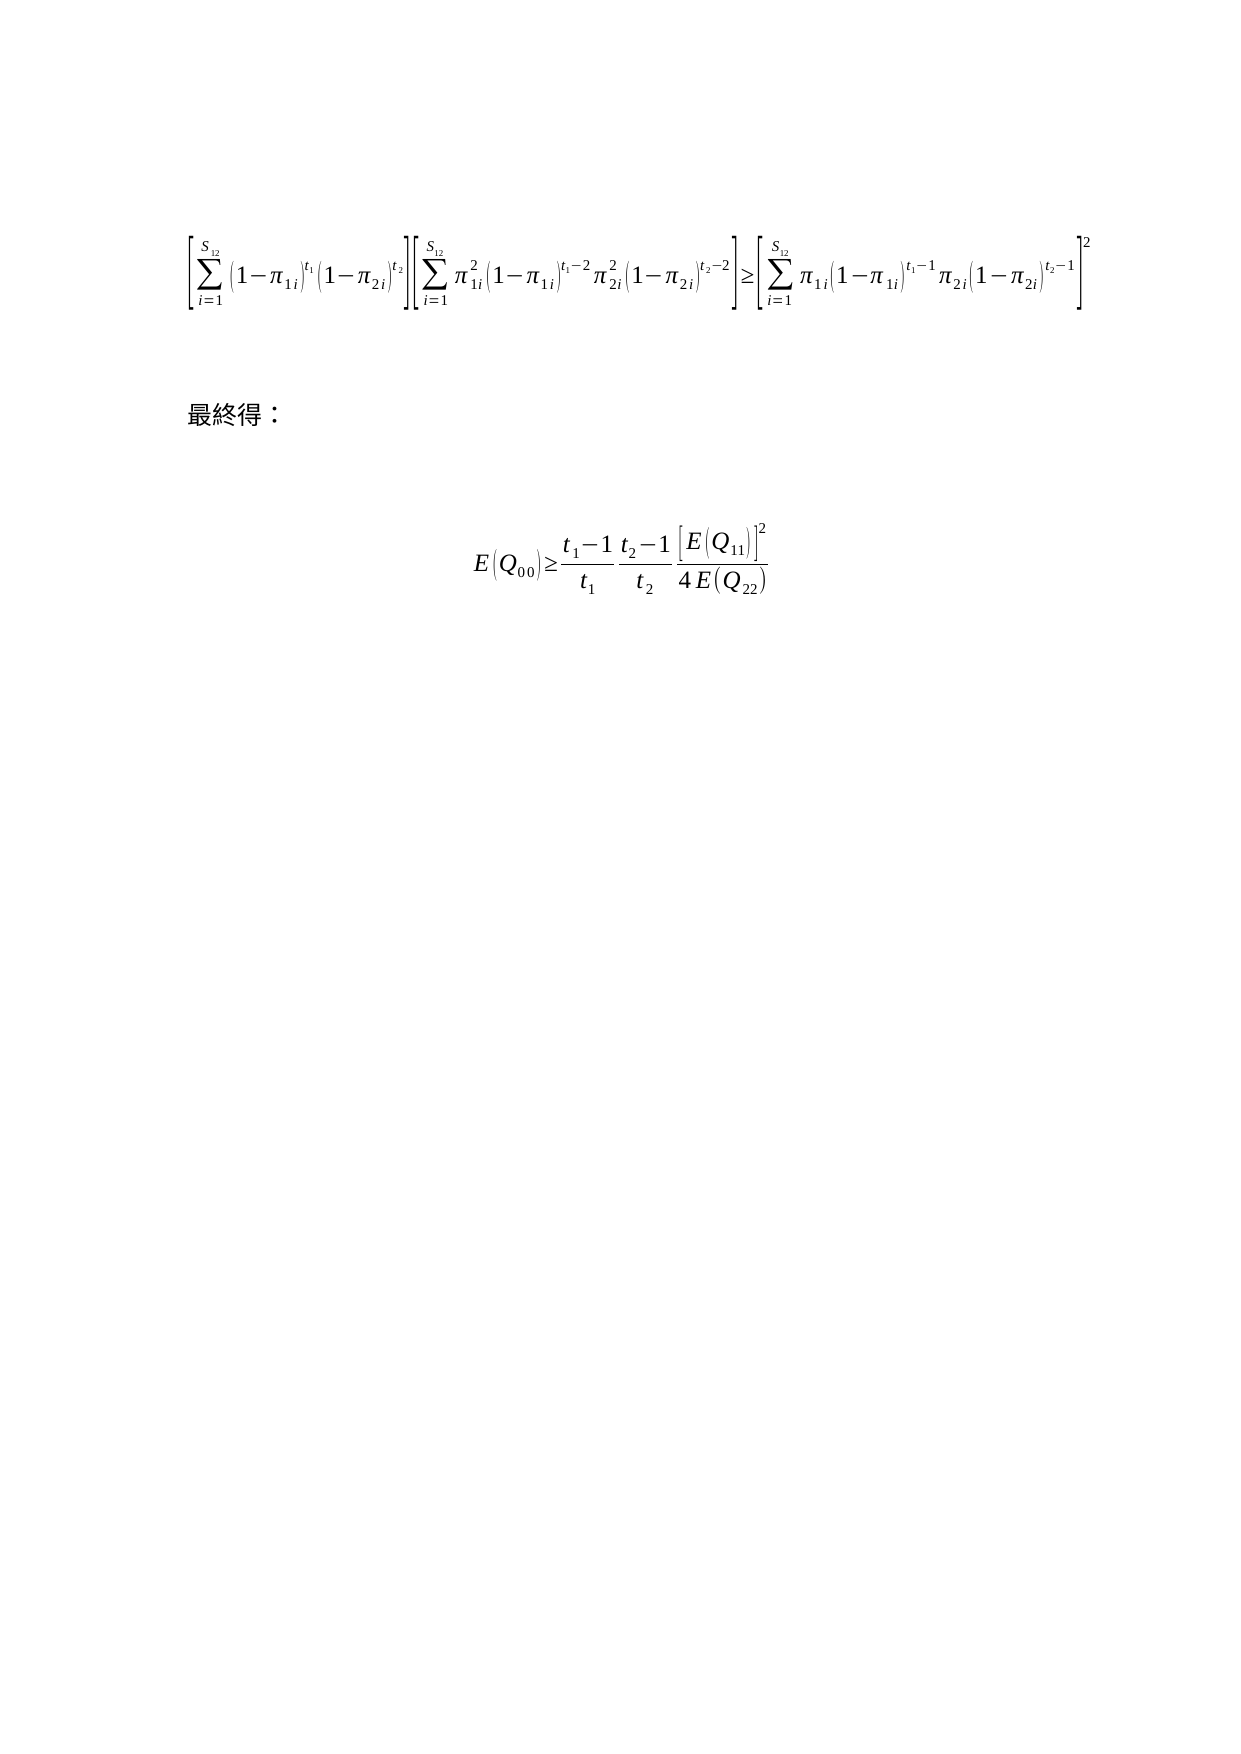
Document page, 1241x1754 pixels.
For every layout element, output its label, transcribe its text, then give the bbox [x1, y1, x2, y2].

text 最終得： [187, 395, 1053, 433]
